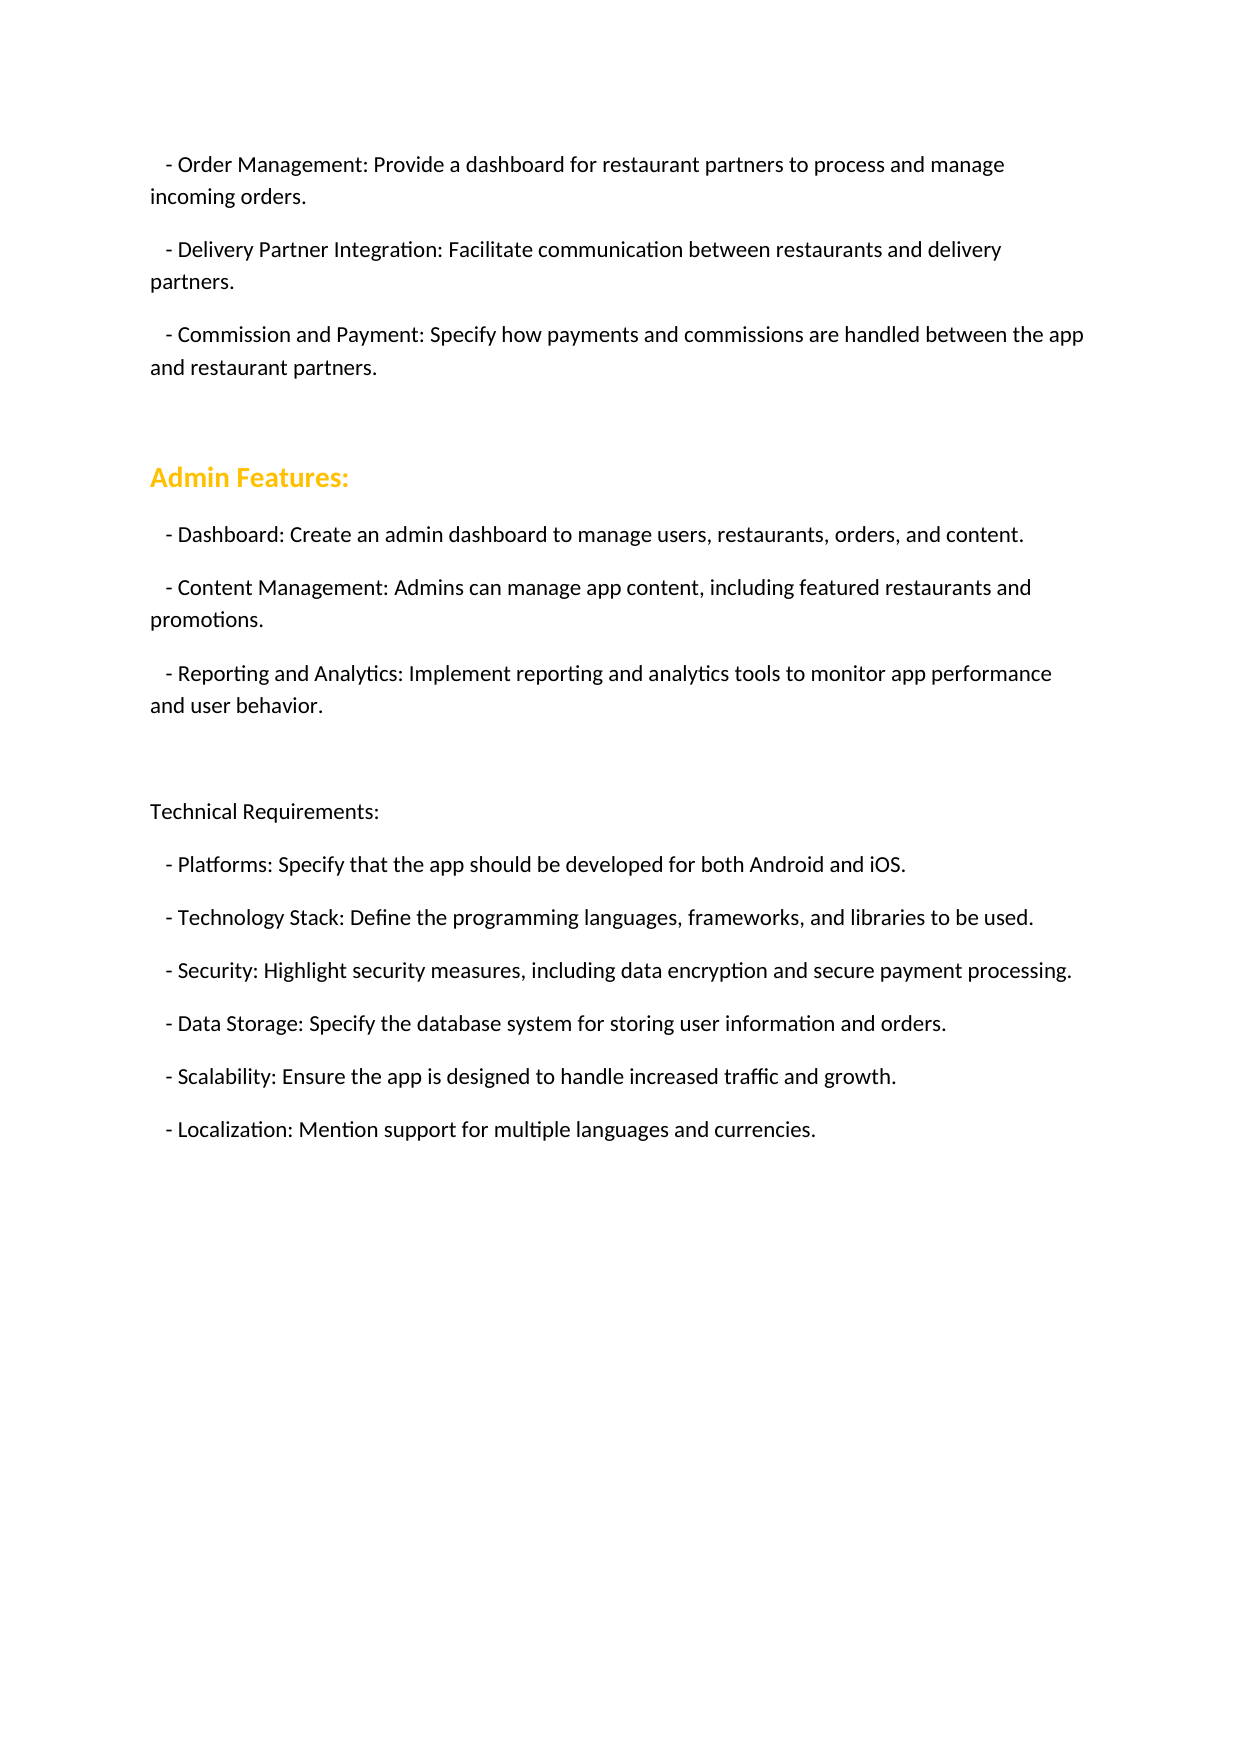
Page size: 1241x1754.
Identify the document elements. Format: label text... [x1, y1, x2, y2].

text - Localization: Mention support for multiple languages and currencies. [150, 1115, 1090, 1143]
text Technical Requirements: [150, 797, 1090, 825]
text - Content Management: Admins can manage app content, including featured restaurants and promotions. [150, 573, 1090, 634]
text - Delivery Partner Integration: Facilitate communication between restaurants and delivery partners. [150, 235, 1090, 295]
text - Commission and Payment: Specify how payments and commissions are handled between the app and restaurant partners. [150, 320, 1090, 381]
text - Data Storage: Specify the database system for storing user information and orders. [150, 1009, 1090, 1037]
text - Scalability: Ensure the app is designed to handle increased traffic and growth. [150, 1062, 1090, 1090]
text - Platforms: Specify that the app should be developed for both Android and iOS. [150, 850, 1090, 878]
text Admin Features: [150, 459, 1090, 494]
text - Reporting and Analytics: Implement reporting and analytics tools to monitor app performance and user behavior. [150, 659, 1090, 719]
text - Security: Highlight security measures, including data encryption and secure payment processing. [150, 956, 1090, 984]
text - Dashboard: Create an admin dashboard to manage users, restaurants, orders, and content. [150, 520, 1090, 548]
text - Technology Stack: Define the programming languages, frameworks, and libraries to be used. [150, 903, 1090, 931]
text - Order Management: Provide a dashboard for restaurant partners to process and manage incoming orders. [150, 150, 1090, 210]
